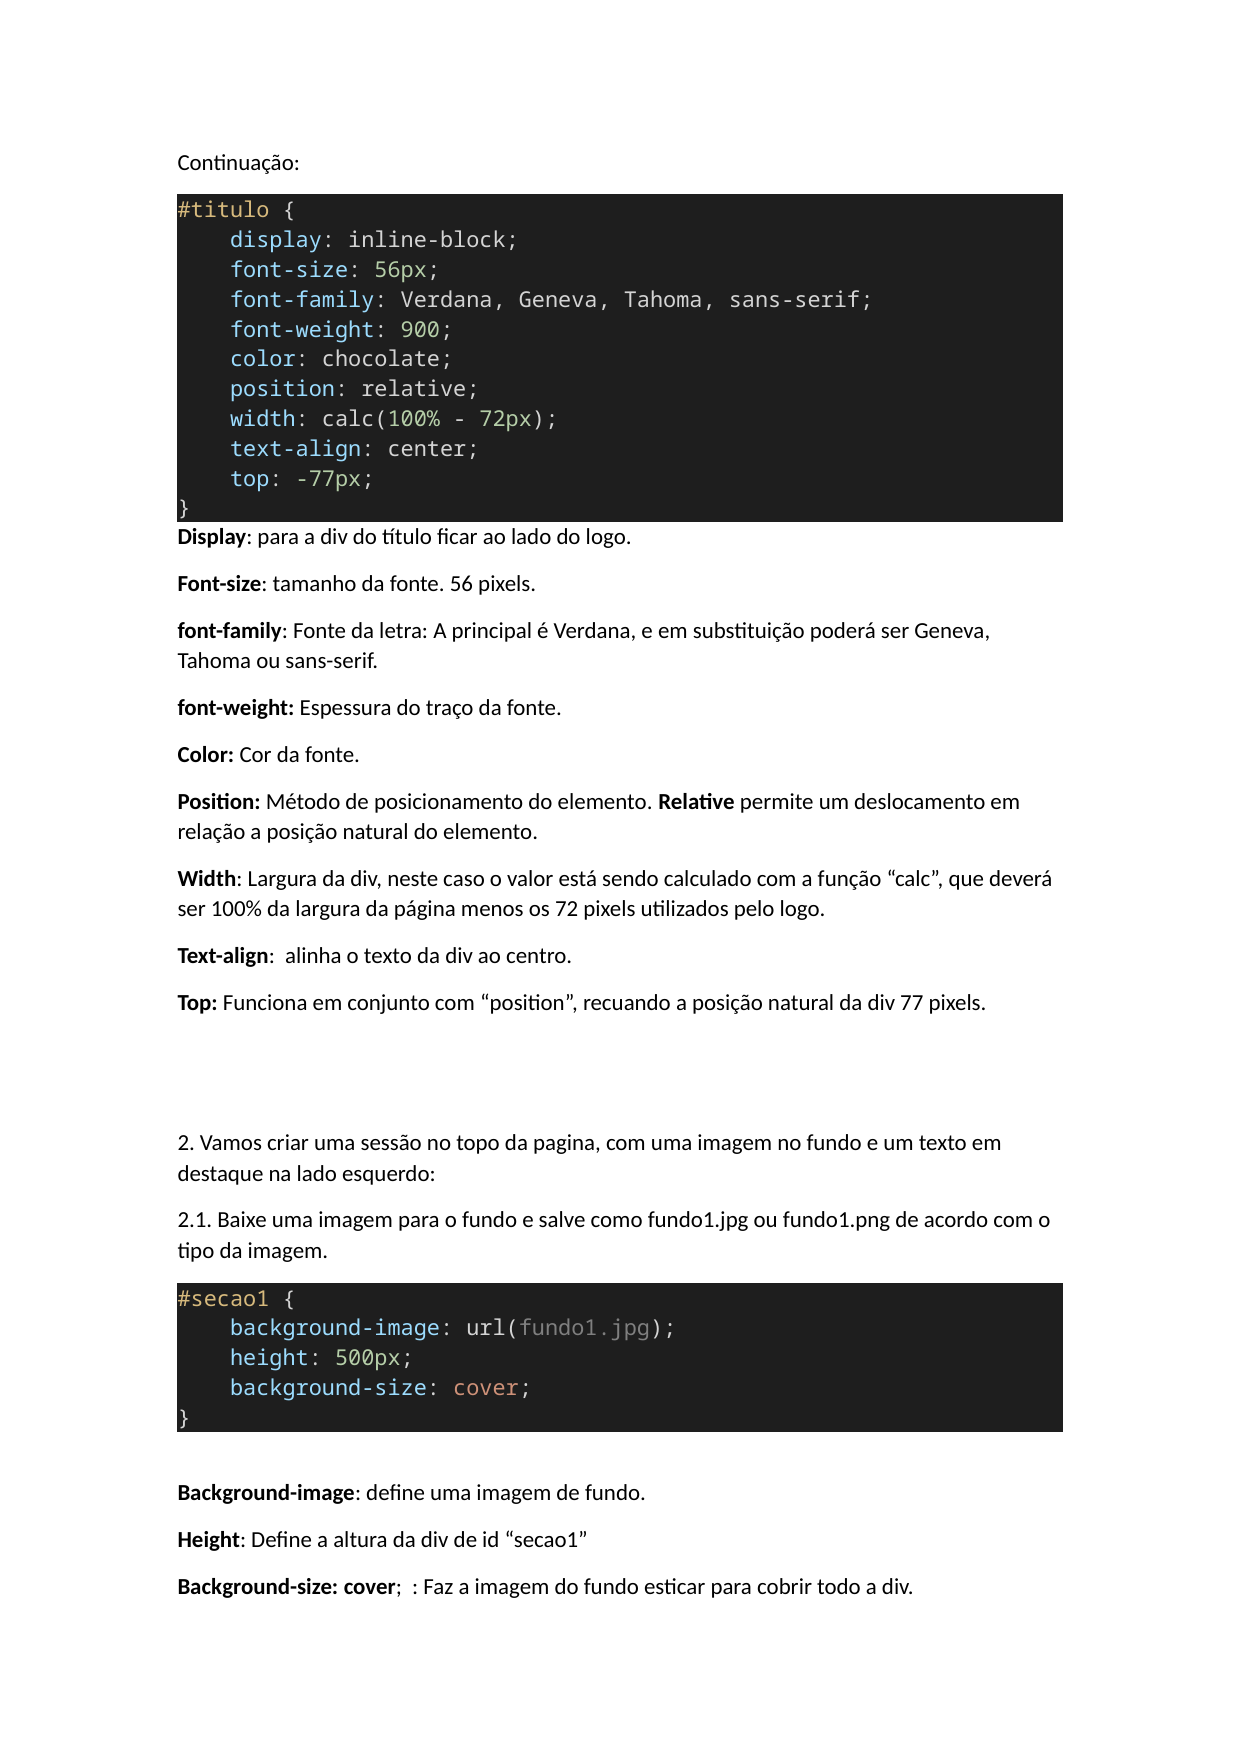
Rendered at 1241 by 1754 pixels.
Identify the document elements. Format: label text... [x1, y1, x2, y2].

text font-weight: 900; [177, 314, 1063, 343]
text Background-size: cover; : Faz a imagem do fundo esticar para cobrir todo a div. [177, 1572, 1063, 1600]
text 2. Vamos criar uma sessão no topo da pagina, com uma imagem no fundo e um texto em destaque na lado esquerdo: [177, 1128, 1063, 1187]
text color: chocolate; [177, 343, 1063, 373]
text position: relative; [177, 373, 1063, 403]
text #titulo { [177, 194, 1063, 224]
text font-family: Verdana, Geneva, Tahoma, sans-serif; [177, 284, 1063, 314]
text Color: Cor da fonte. [177, 740, 1063, 768]
text Height: Define a altura da div de id “secao1” [177, 1525, 1063, 1553]
text Continuação: [177, 148, 1063, 176]
text font-size: 56px; [177, 254, 1063, 284]
text font-family: Fonte da letra: A principal é Verdana, e em substituição poderá ser Geneva, Tahoma ou sans-serif. [177, 616, 1063, 674]
text Top: Funciona em conjunto com “position”, recuando a posição natural da div 77 pixels. [177, 988, 1063, 1016]
text background-size: cover; [177, 1372, 1063, 1402]
text width: calc(100% - 72px); [177, 403, 1063, 433]
text text-align: center; [177, 433, 1063, 463]
text } [177, 1402, 1063, 1432]
text 2.1. Baixe uma imagem para o fundo e salve como fundo1.jpg ou fundo1.png de acordo com o tipo da imagem. [177, 1206, 1063, 1264]
text #secao1 { [177, 1283, 1063, 1312]
text top: -77px; [177, 463, 1063, 492]
text } [177, 492, 1063, 522]
text height: 500px; [177, 1342, 1063, 1372]
text display: inline-block; [177, 224, 1063, 254]
text font-weight: Espessura do traço da fonte. [177, 693, 1063, 721]
text Text-align: alinha o texto da div ao centro. [177, 941, 1063, 969]
text Width: Largura da div, neste caso o valor está sendo calculado com a função “calc”, que deverá ser 100% da largura da página menos os 72 pixels utilizados pelo logo. [177, 864, 1063, 922]
text Display: para a div do título ficar ao lado do logo. [177, 522, 1063, 550]
text Background-image: define uma imagem de fundo. [177, 1478, 1063, 1506]
text Position: Método de posicionamento do elemento. Relative permite um deslocamento em relação a posição natural do elemento. [177, 787, 1063, 845]
text background-image: url(fundo1.jpg); [177, 1312, 1063, 1342]
text Font-size: tamanho da fonte. 56 pixels. [177, 569, 1063, 597]
